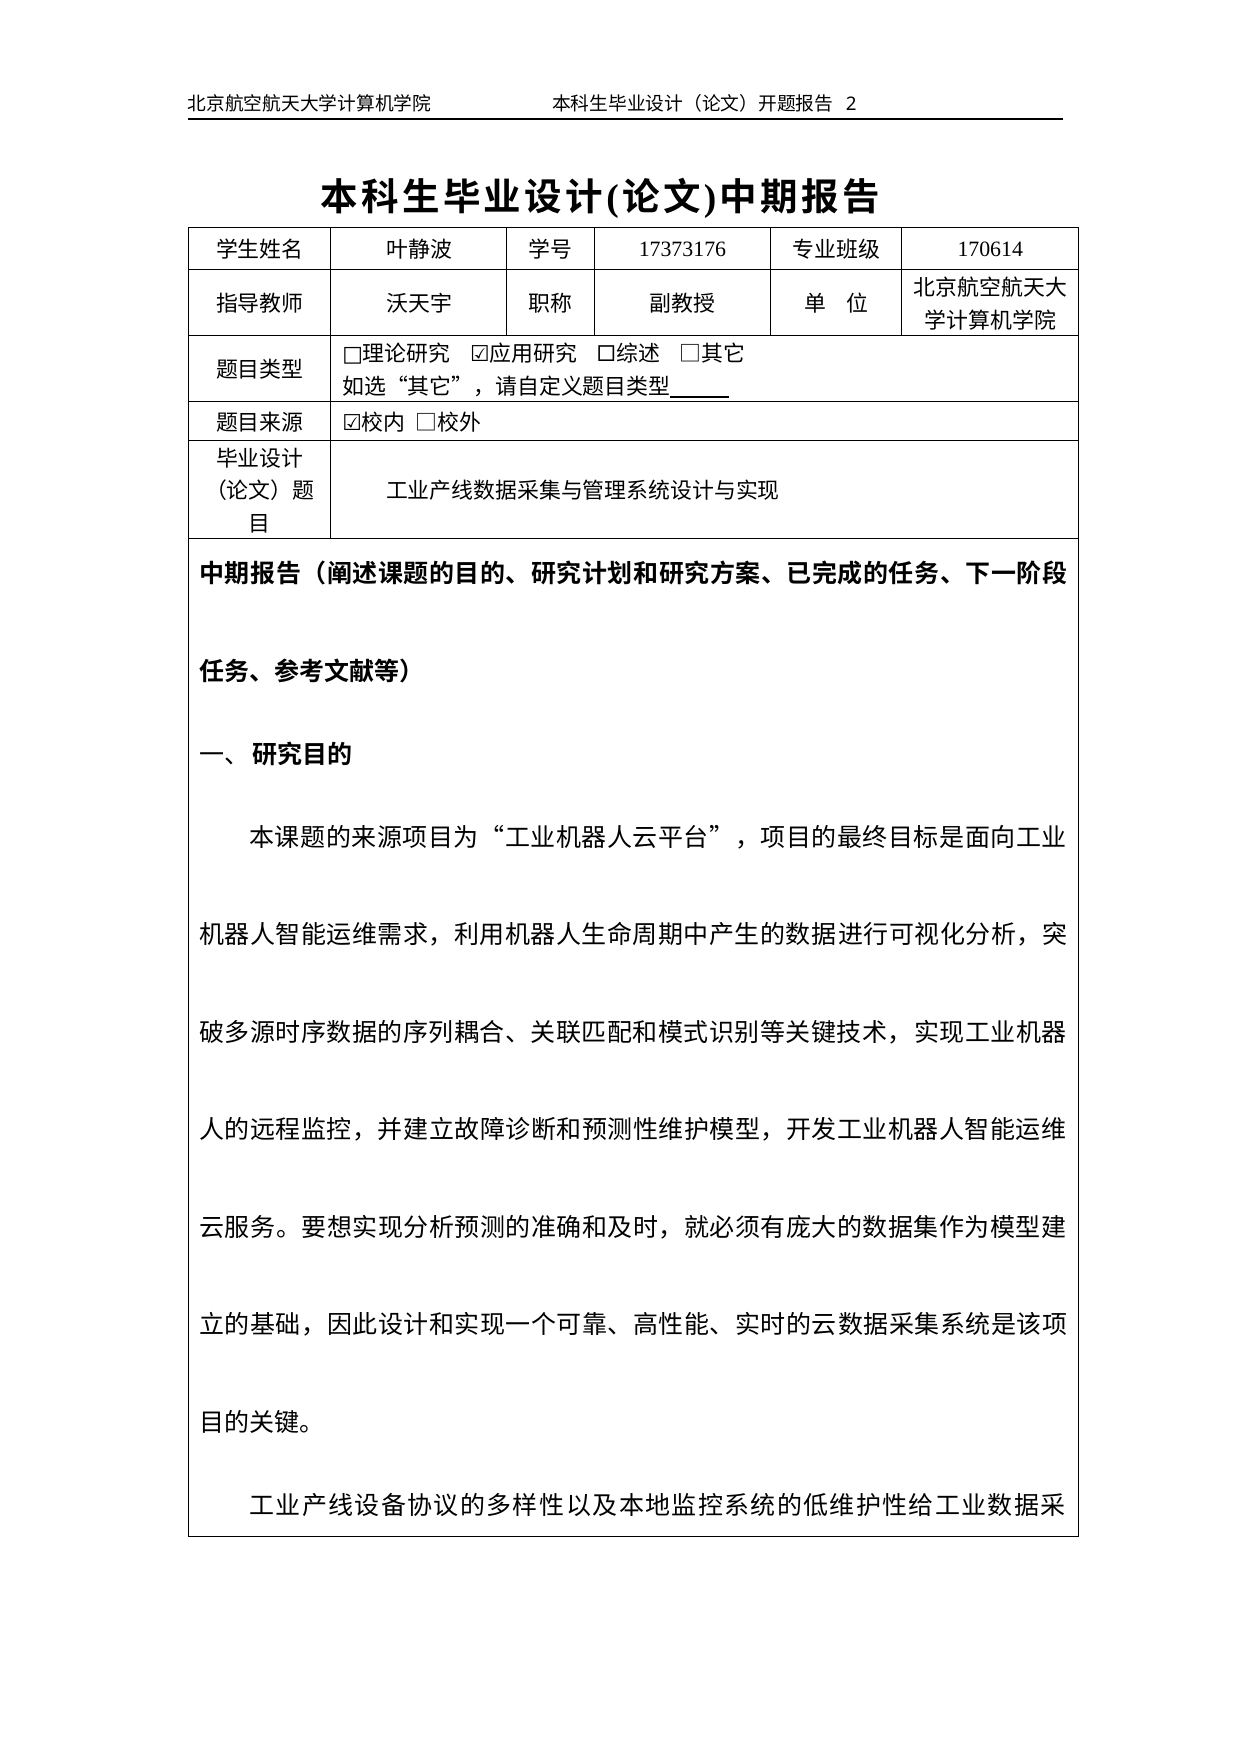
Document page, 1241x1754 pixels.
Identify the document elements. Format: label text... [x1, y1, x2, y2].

table_header 专业班级 [771, 228, 901, 269]
table_cell 指导教师 [189, 270, 330, 335]
table_cell 题目类型 [189, 336, 330, 401]
table_header 学生姓名 [189, 228, 330, 269]
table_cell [189, 539, 1078, 1536]
table_cell 副教授 [595, 270, 770, 335]
table_header 学号 [507, 228, 594, 269]
table_header 170614 [902, 228, 1078, 269]
table_cell 沃天宇 [331, 270, 506, 335]
table_cell 单 位 [771, 270, 901, 335]
table_header 17373176 [595, 228, 770, 269]
table_cell □理论研究 ☑应用研究 综述 □其它 如选“其它”，请自定义题目类型 [331, 336, 1078, 401]
table_cell ☑校内 □校外 [331, 402, 1078, 439]
table_cell 北京航空航天大学计算机学院 [902, 270, 1078, 335]
table_cell 职称 [507, 270, 594, 335]
table_cell 毕业设计（论文）题目 [189, 441, 330, 538]
text 本科生毕业设计(论文)中期报告 [187, 162, 1063, 227]
table_cell 题目来源 [189, 402, 330, 439]
table_header 叶静波 [331, 228, 506, 269]
table_cell 工业产线数据采集与管理系统设计与实现 [331, 441, 1078, 538]
